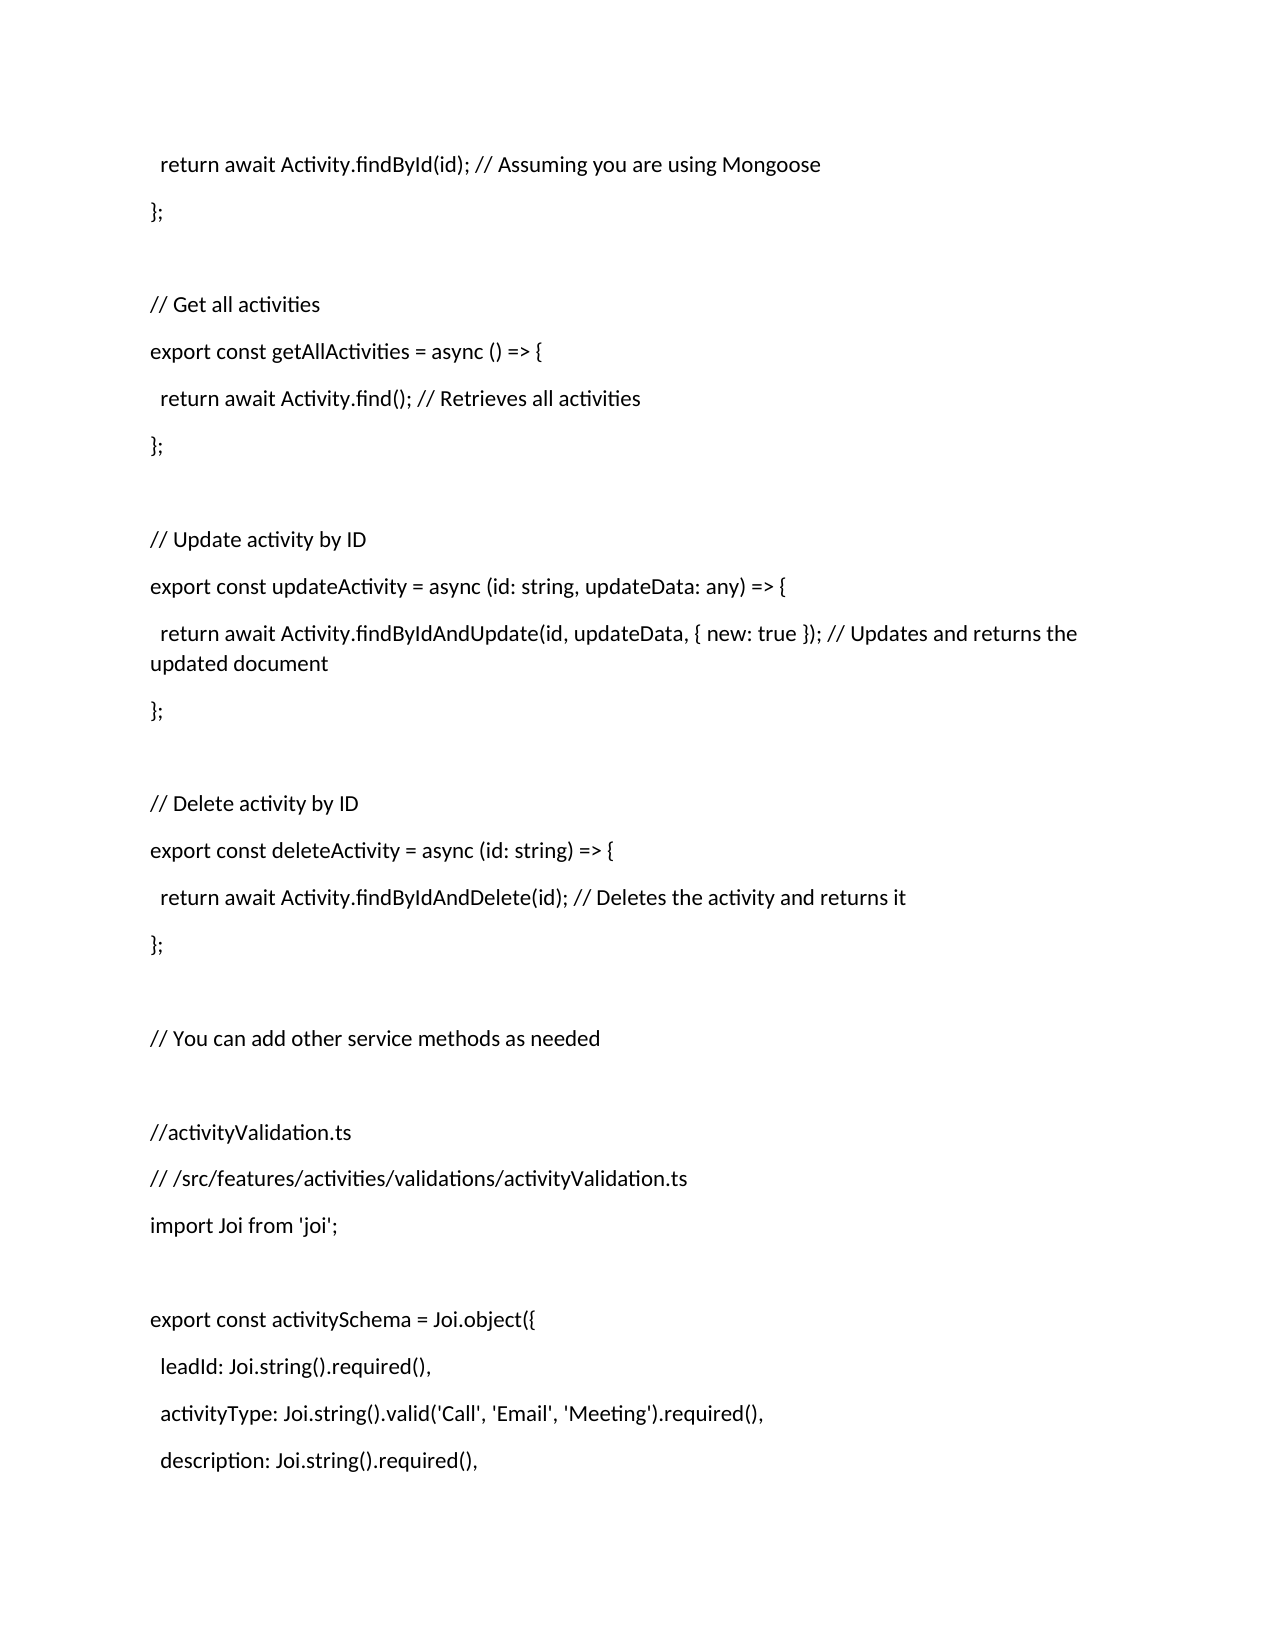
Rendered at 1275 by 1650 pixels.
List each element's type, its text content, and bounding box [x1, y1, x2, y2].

text description: Joi.string().required(), [150, 1446, 1125, 1474]
text export const deleteActivity = async (id: string) => { [150, 836, 1125, 864]
text // /src/features/activities/validations/activityValidation.ts [150, 1164, 1125, 1193]
text // Delete activity by ID [150, 789, 1125, 818]
text //activityValidation.ts [150, 1118, 1125, 1146]
text return await Activity.find(); // Retrieves all activities [150, 384, 1125, 412]
text return await Activity.findById(id); // Assuming you are using Mongoose [150, 150, 1125, 178]
text export const updateActivity = async (id: string, updateData: any) => { [150, 572, 1125, 600]
text }; [150, 696, 1125, 724]
text activityType: Joi.string().valid('Call', 'Email', 'Meeting').required(), [150, 1399, 1125, 1427]
text export const activitySchema = Joi.object({ [150, 1305, 1125, 1333]
text return await Activity.findByIdAndUpdate(id, updateData, { new: true }); // Updates and returns the updated document [150, 619, 1125, 677]
text }; [150, 197, 1125, 225]
text export const getAllActivities = async () => { [150, 337, 1125, 366]
text import Joi from 'joi'; [150, 1211, 1125, 1239]
text return await Activity.findByIdAndDelete(id); // Deletes the activity and returns it [150, 883, 1125, 911]
text // You can add other service methods as needed [150, 1024, 1125, 1052]
text }; [150, 930, 1125, 958]
text // Update activity by ID [150, 525, 1125, 553]
text }; [150, 431, 1125, 459]
text leadId: Joi.string().required(), [150, 1352, 1125, 1380]
text // Get all activities [150, 291, 1125, 319]
